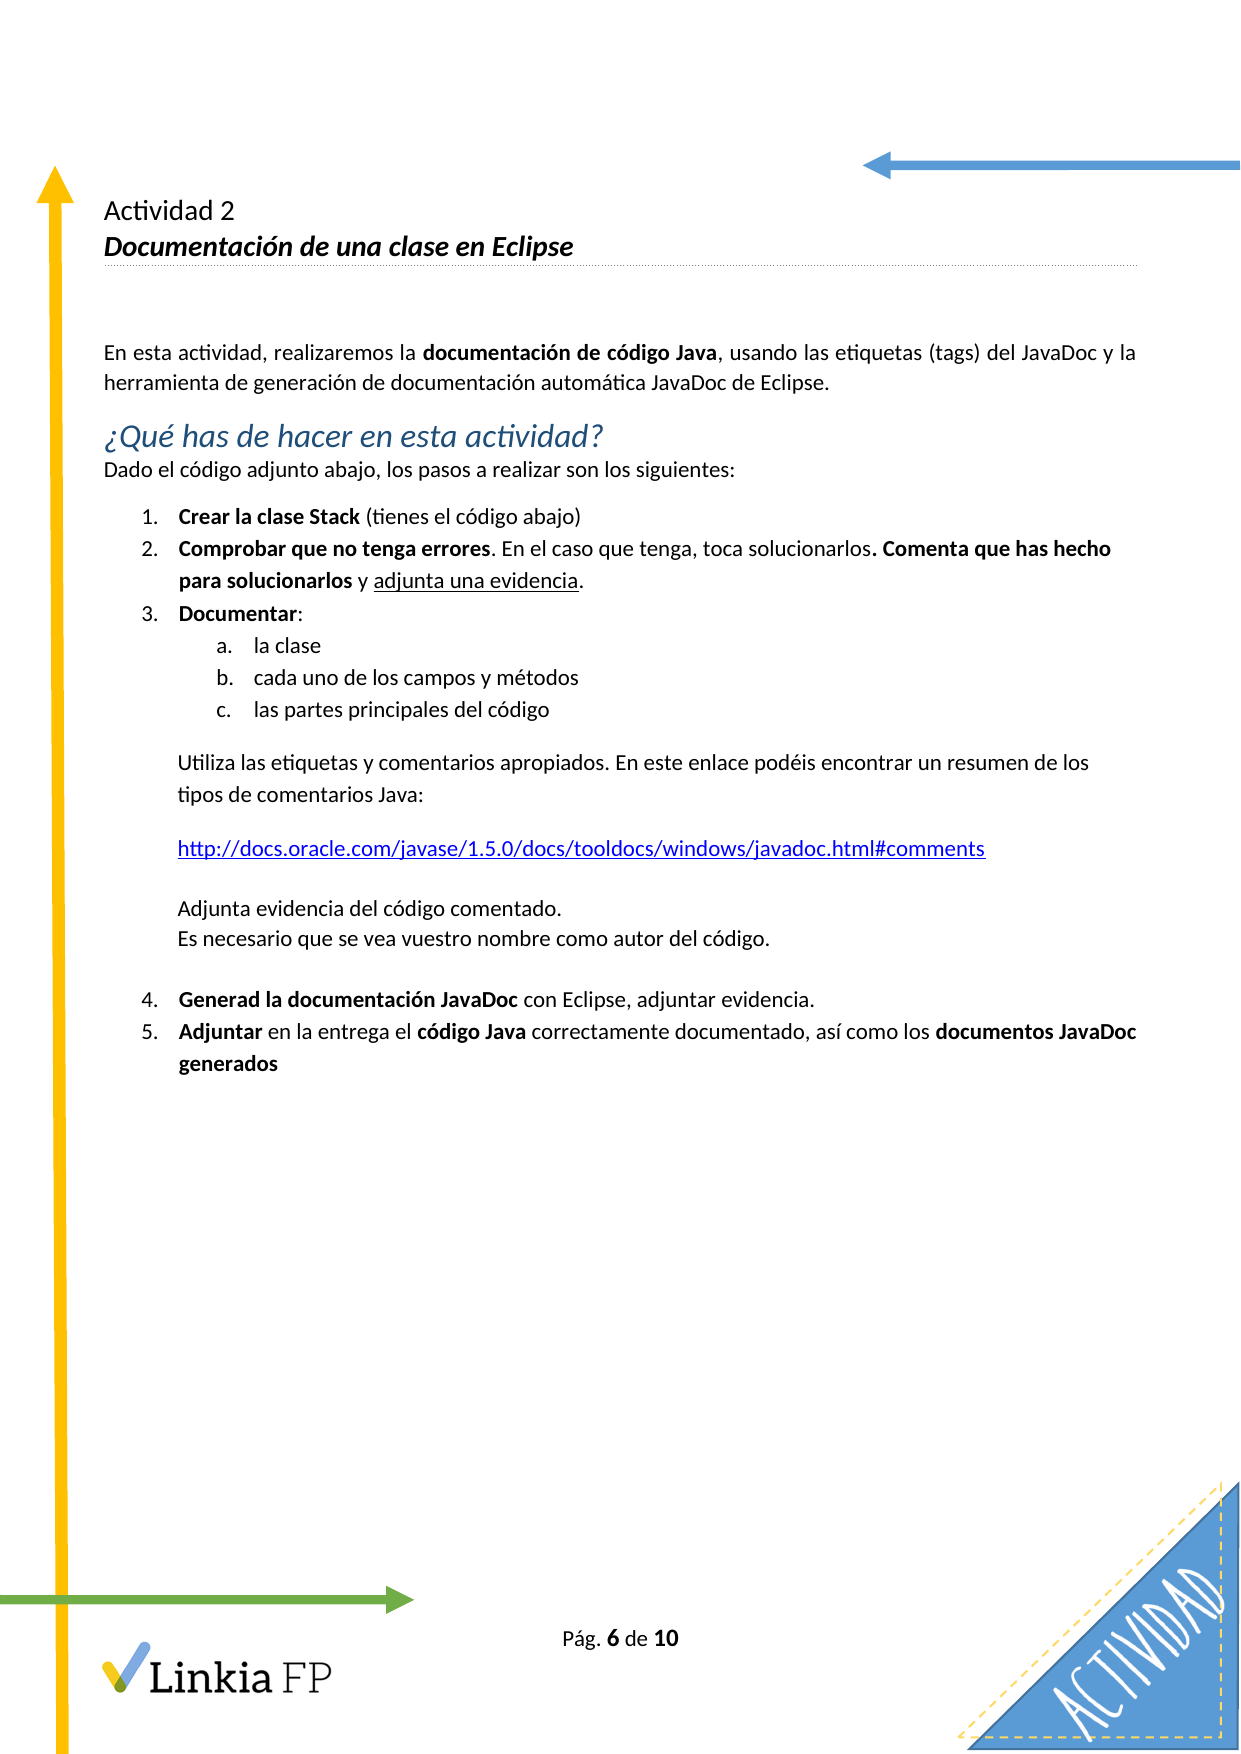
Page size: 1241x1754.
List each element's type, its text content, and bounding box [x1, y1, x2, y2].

list Adjunta evidencia del código comentado. [177, 894, 1137, 922]
text ¿Qué has de hacer en esta actividad? [103, 415, 1137, 455]
list Comprobar que no tenga errores. En el caso que tenga, toca solucionarlos. Comenta que has hecho para solucionarlos y adjunta una evidencia. [141, 534, 1137, 595]
text Dado el código adjunto abajo, los pasos a realizar son los siguientes: [103, 455, 1137, 483]
list Generad la documentación JavaDoc con Eclipse, adjuntar evidencia. [141, 985, 1137, 1013]
list Es necesario que se vea vuestro nombre como autor del código. [177, 924, 1137, 952]
text En esta actividad, realizaremos la documentación de código Java, usando las etiquetas (tags) del JavaDoc y la herramienta de generación de documentación automática JavaDoc de Eclipse. [103, 338, 1137, 396]
picture [94, 1634, 343, 1702]
list Crear la clase Stack (tienes el código abajo) [141, 502, 1137, 530]
text Actividad 2 [103, 192, 1137, 228]
list cada uno de los campos y métodos [216, 663, 1137, 691]
list Documentación de una clase en Eclipse [103, 228, 1137, 266]
list http://docs.oracle.com/javase/1.5.0/docs/tooldocs/windows/javadoc.html#comments [177, 834, 1137, 862]
list las partes principales del código [216, 695, 1137, 723]
text Utiliza las etiquetas y comentarios apropiados. En este enlace podéis encontrar un resumen de los tipos de comentarios Java: [177, 748, 1137, 809]
list la clase [216, 631, 1137, 659]
list Adjuntar en la entrega el código Java correctamente documentado, así como los documentos JavaDoc generados [141, 1017, 1137, 1077]
list Documentar: [141, 599, 1137, 627]
picture [1041, 1553, 1237, 1749]
